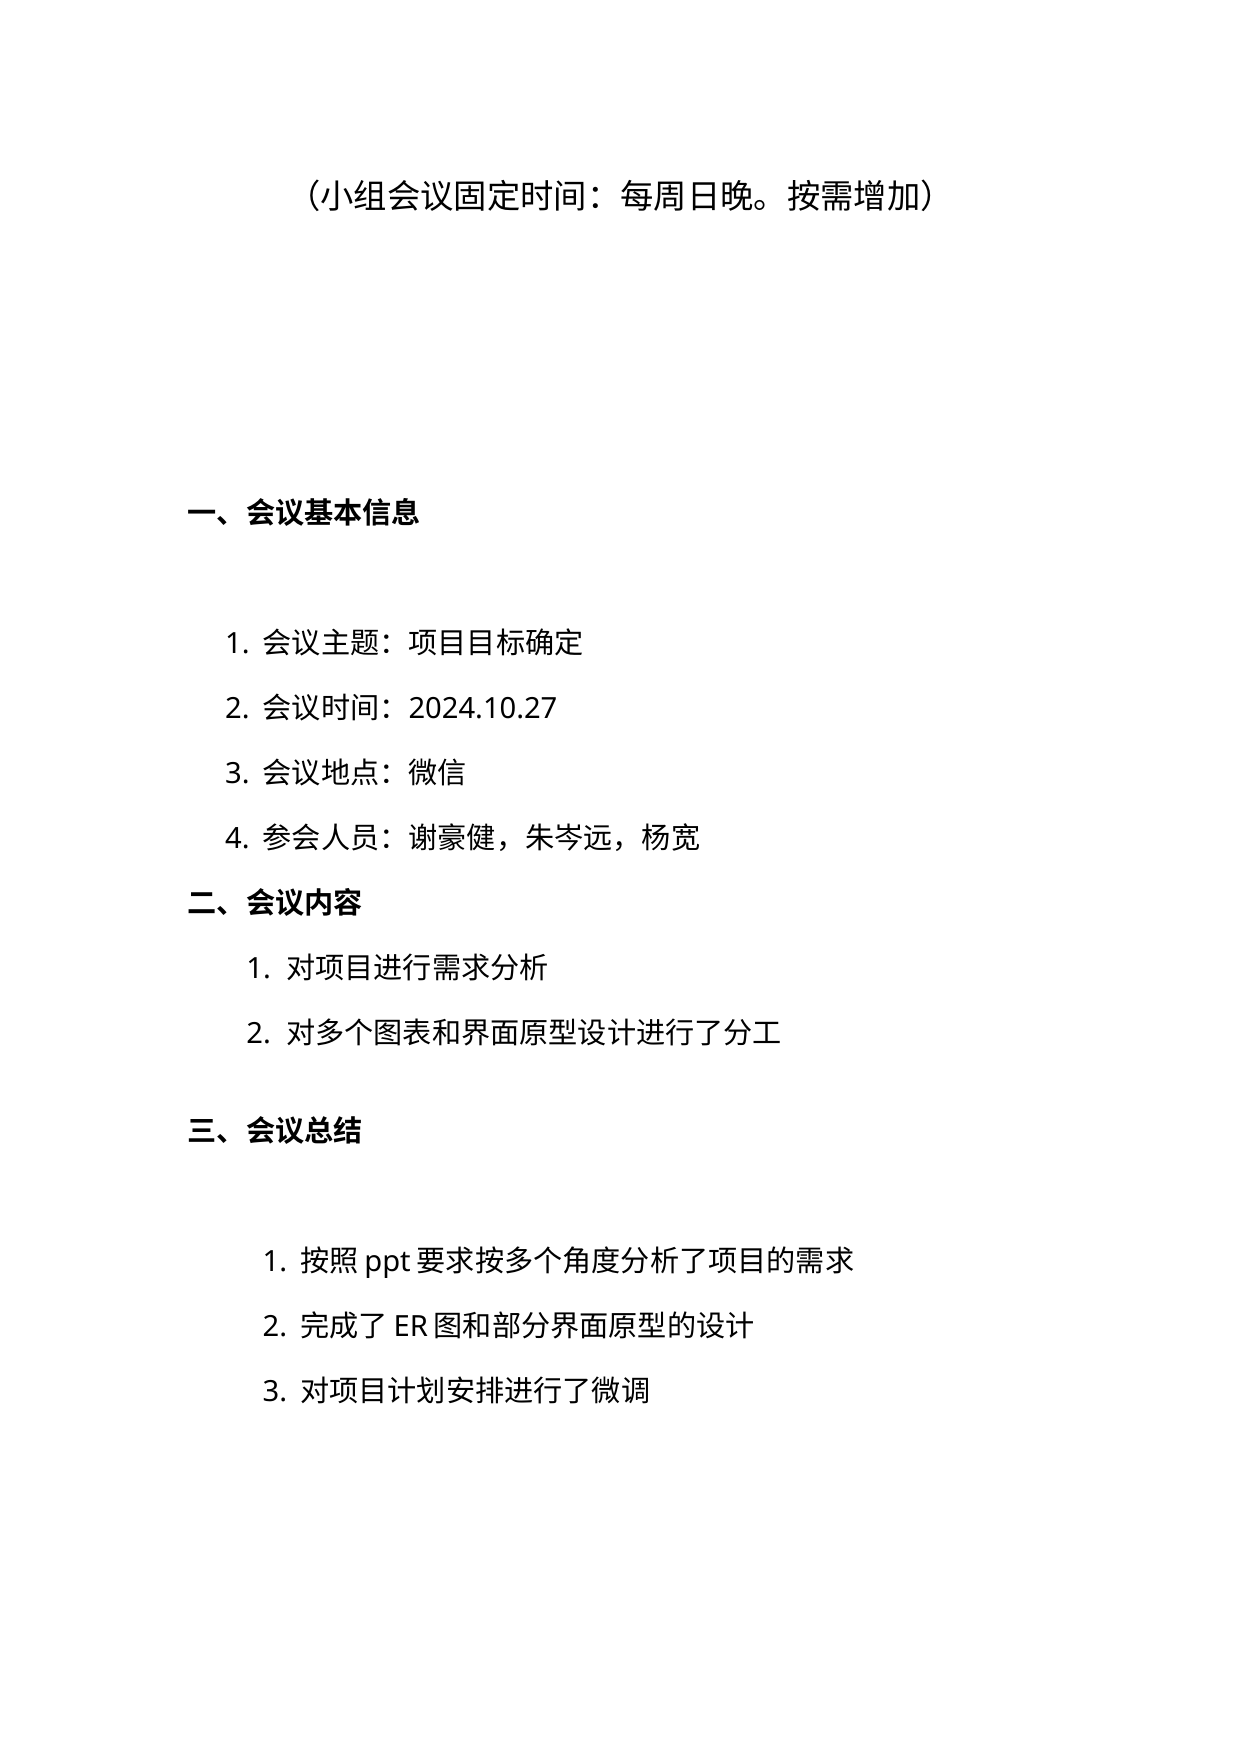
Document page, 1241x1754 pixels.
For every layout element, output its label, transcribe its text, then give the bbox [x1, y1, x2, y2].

text （小组会议固定时间：每周日晚。按需增加） [187, 162, 1053, 227]
text 一、会议基本信息 [187, 478, 1053, 543]
list 会议地点：微信 [225, 738, 1053, 803]
list 参会人员：谢豪健，朱岑远，杨宽 [225, 803, 1053, 868]
text 三、会议总结 [187, 1096, 1053, 1161]
list 会议时间：2024.10.27 [225, 673, 1053, 738]
list 按照ppt要求按多个角度分析了项目的需求 [262, 1226, 1053, 1291]
text 2. 对多个图表和界面原型设计进行了分工 [187, 998, 1053, 1063]
list 对项目计划安排进行了微调 [262, 1356, 1053, 1421]
text 1. 对项目进行需求分析 [187, 933, 1053, 998]
text 二、会议内容 [187, 868, 1053, 933]
list 会议主题：项目目标确定 [225, 608, 1053, 673]
list 完成了ER图和部分界面原型的设计 [262, 1291, 1053, 1356]
